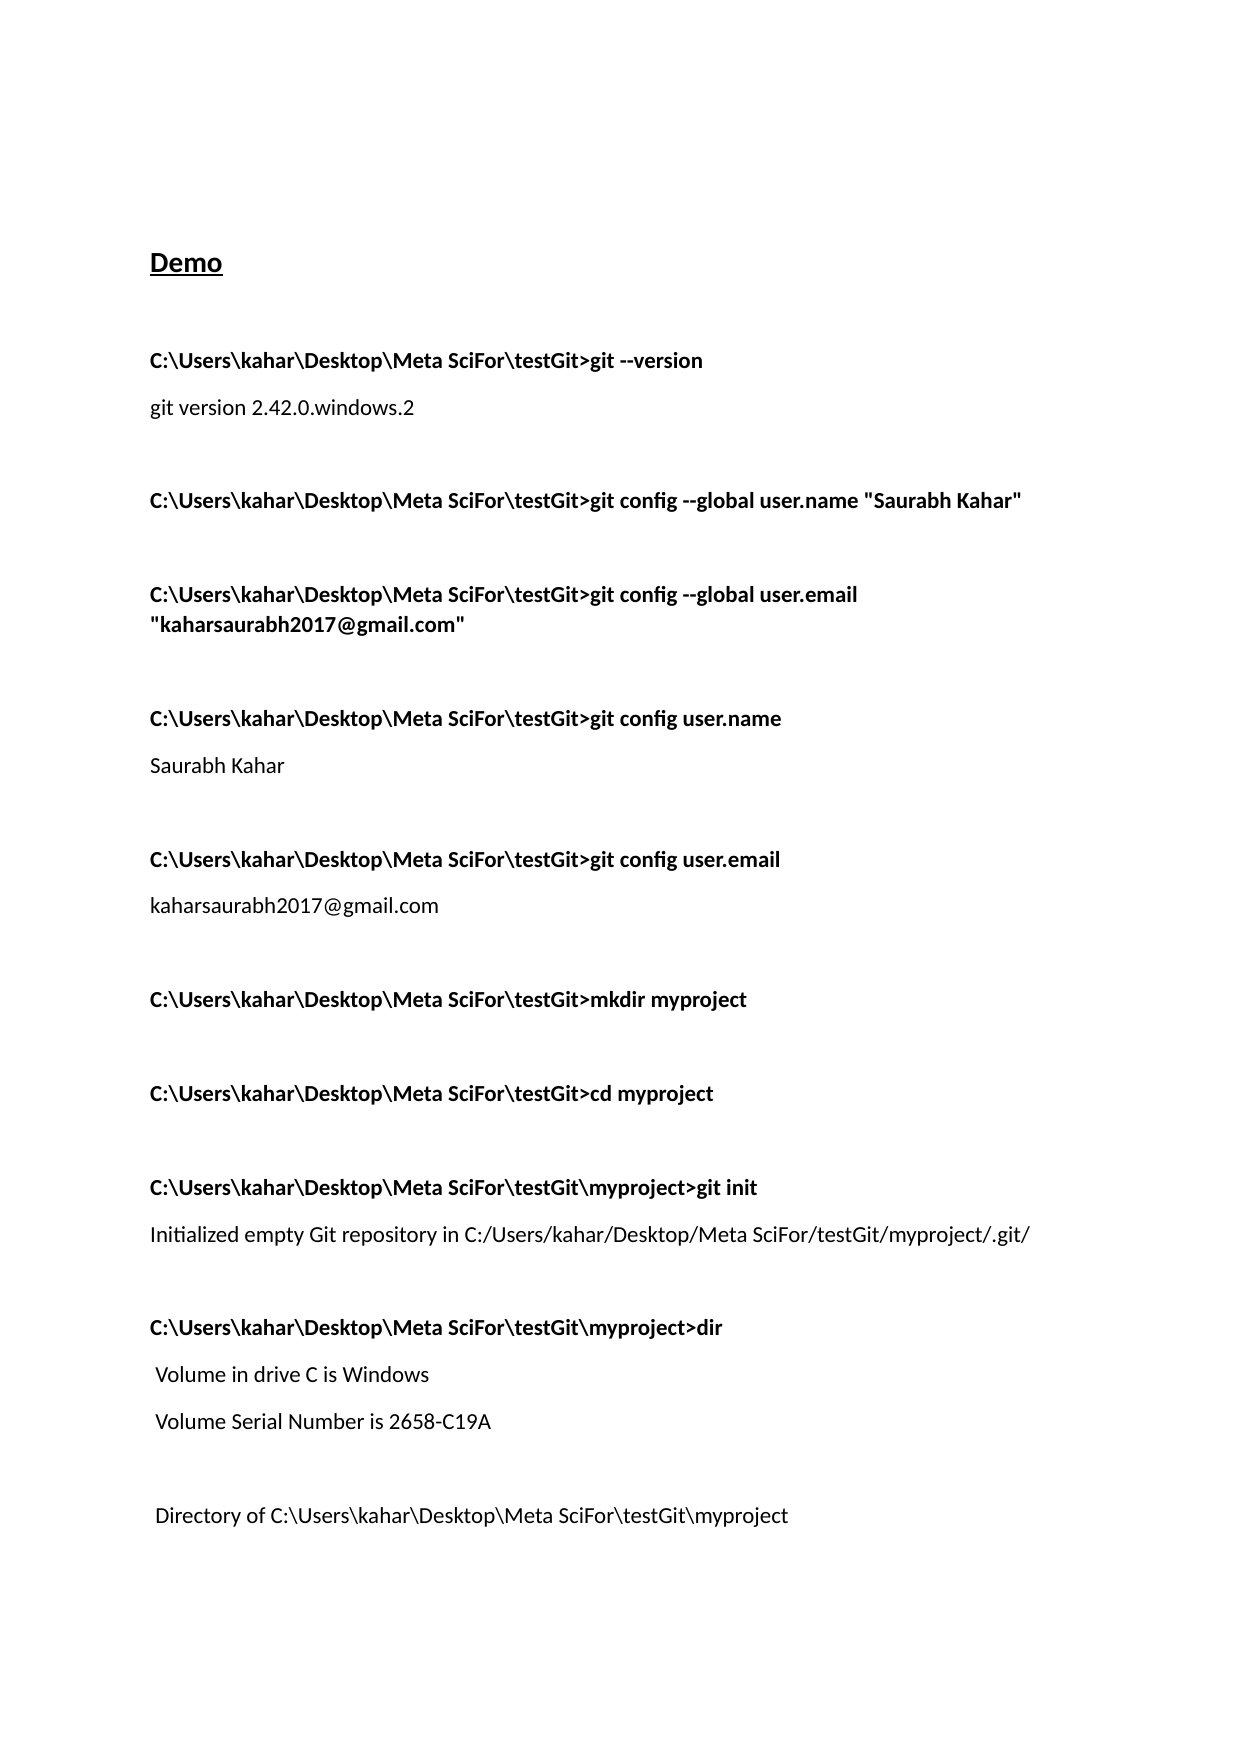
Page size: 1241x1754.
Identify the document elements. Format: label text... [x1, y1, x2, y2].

text C:\Users\kahar\Desktop\Meta SciFor\testGit>mkdir myproject [150, 985, 1090, 1013]
text C:\Users\kahar\Desktop\Meta SciFor\testGit>git --version [150, 346, 1090, 374]
text C:\Users\kahar\Desktop\Meta SciFor\testGit>git config user.name [150, 704, 1090, 732]
text Volume Serial Number is 2658-C19A [150, 1407, 1090, 1435]
text C:\Users\kahar\Desktop\Meta SciFor\testGit\myproject>dir [150, 1313, 1090, 1341]
text C:\Users\kahar\Desktop\Meta SciFor\testGit>git config user.email [150, 845, 1090, 873]
text C:\Users\kahar\Desktop\Meta SciFor\testGit\myproject>git init [150, 1173, 1090, 1201]
text C:\Users\kahar\Desktop\Meta SciFor\testGit>cd myproject [150, 1079, 1090, 1107]
text kaharsaurabh2017@gmail.com [150, 892, 1090, 919]
text git version 2.42.0.windows.2 [150, 393, 1090, 421]
text C:\Users\kahar\Desktop\Meta SciFor\testGit>git config --global user.email "kaharsaurabh2017@gmail.com" [150, 580, 1090, 638]
text Demo [150, 244, 1090, 279]
text Initialized empty Git repository in C:/Users/kahar/Desktop/Meta SciFor/testGit/myproject/.git/ [150, 1220, 1090, 1248]
text Volume in drive C is Windows [150, 1360, 1090, 1388]
text Directory of C:\Users\kahar\Desktop\Meta SciFor\testGit\myproject [150, 1501, 1090, 1529]
text Saurabh Kahar [150, 751, 1090, 779]
text C:\Users\kahar\Desktop\Meta SciFor\testGit>git config --global user.name "Saurabh Kahar" [150, 486, 1090, 514]
